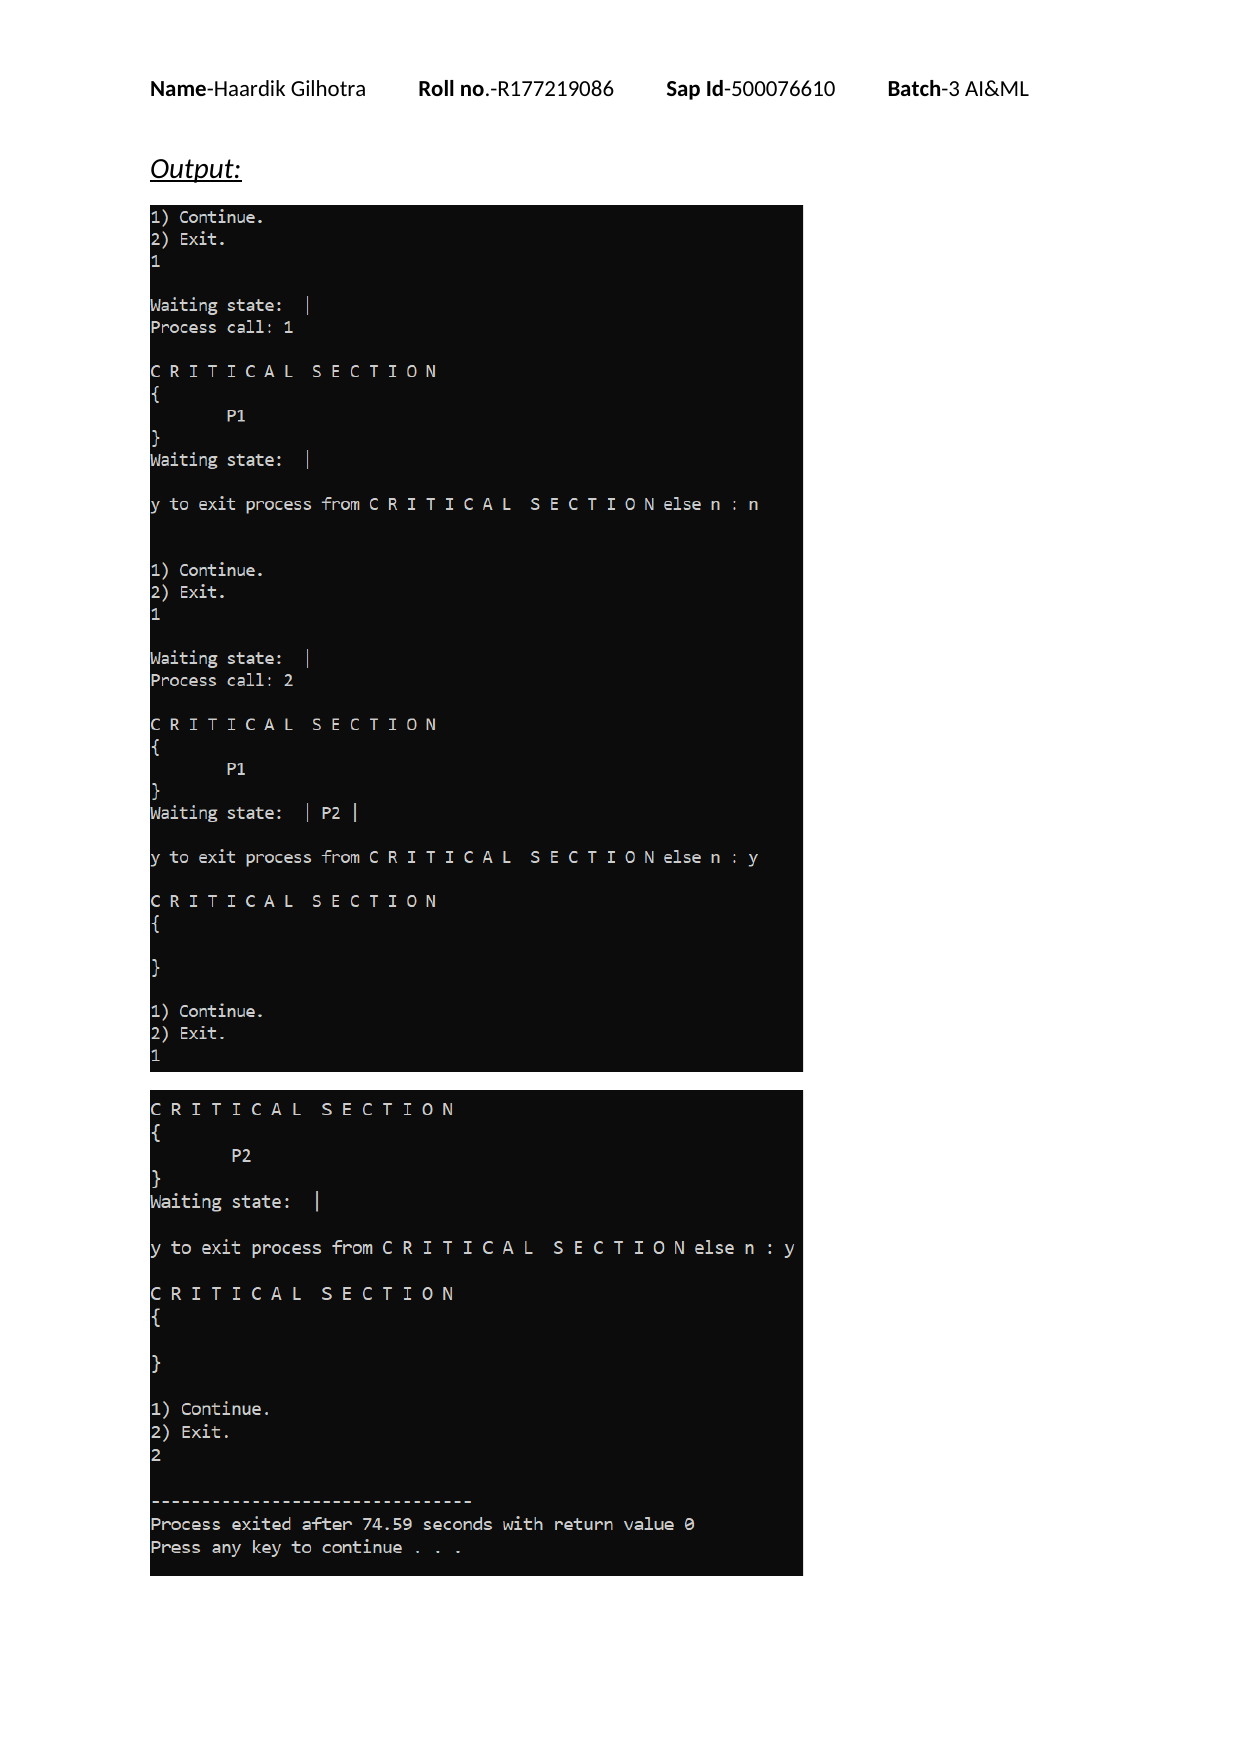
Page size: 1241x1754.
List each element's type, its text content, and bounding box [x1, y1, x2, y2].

picture [150, 1090, 804, 1576]
picture [150, 205, 804, 1072]
text Output: [150, 150, 1090, 186]
